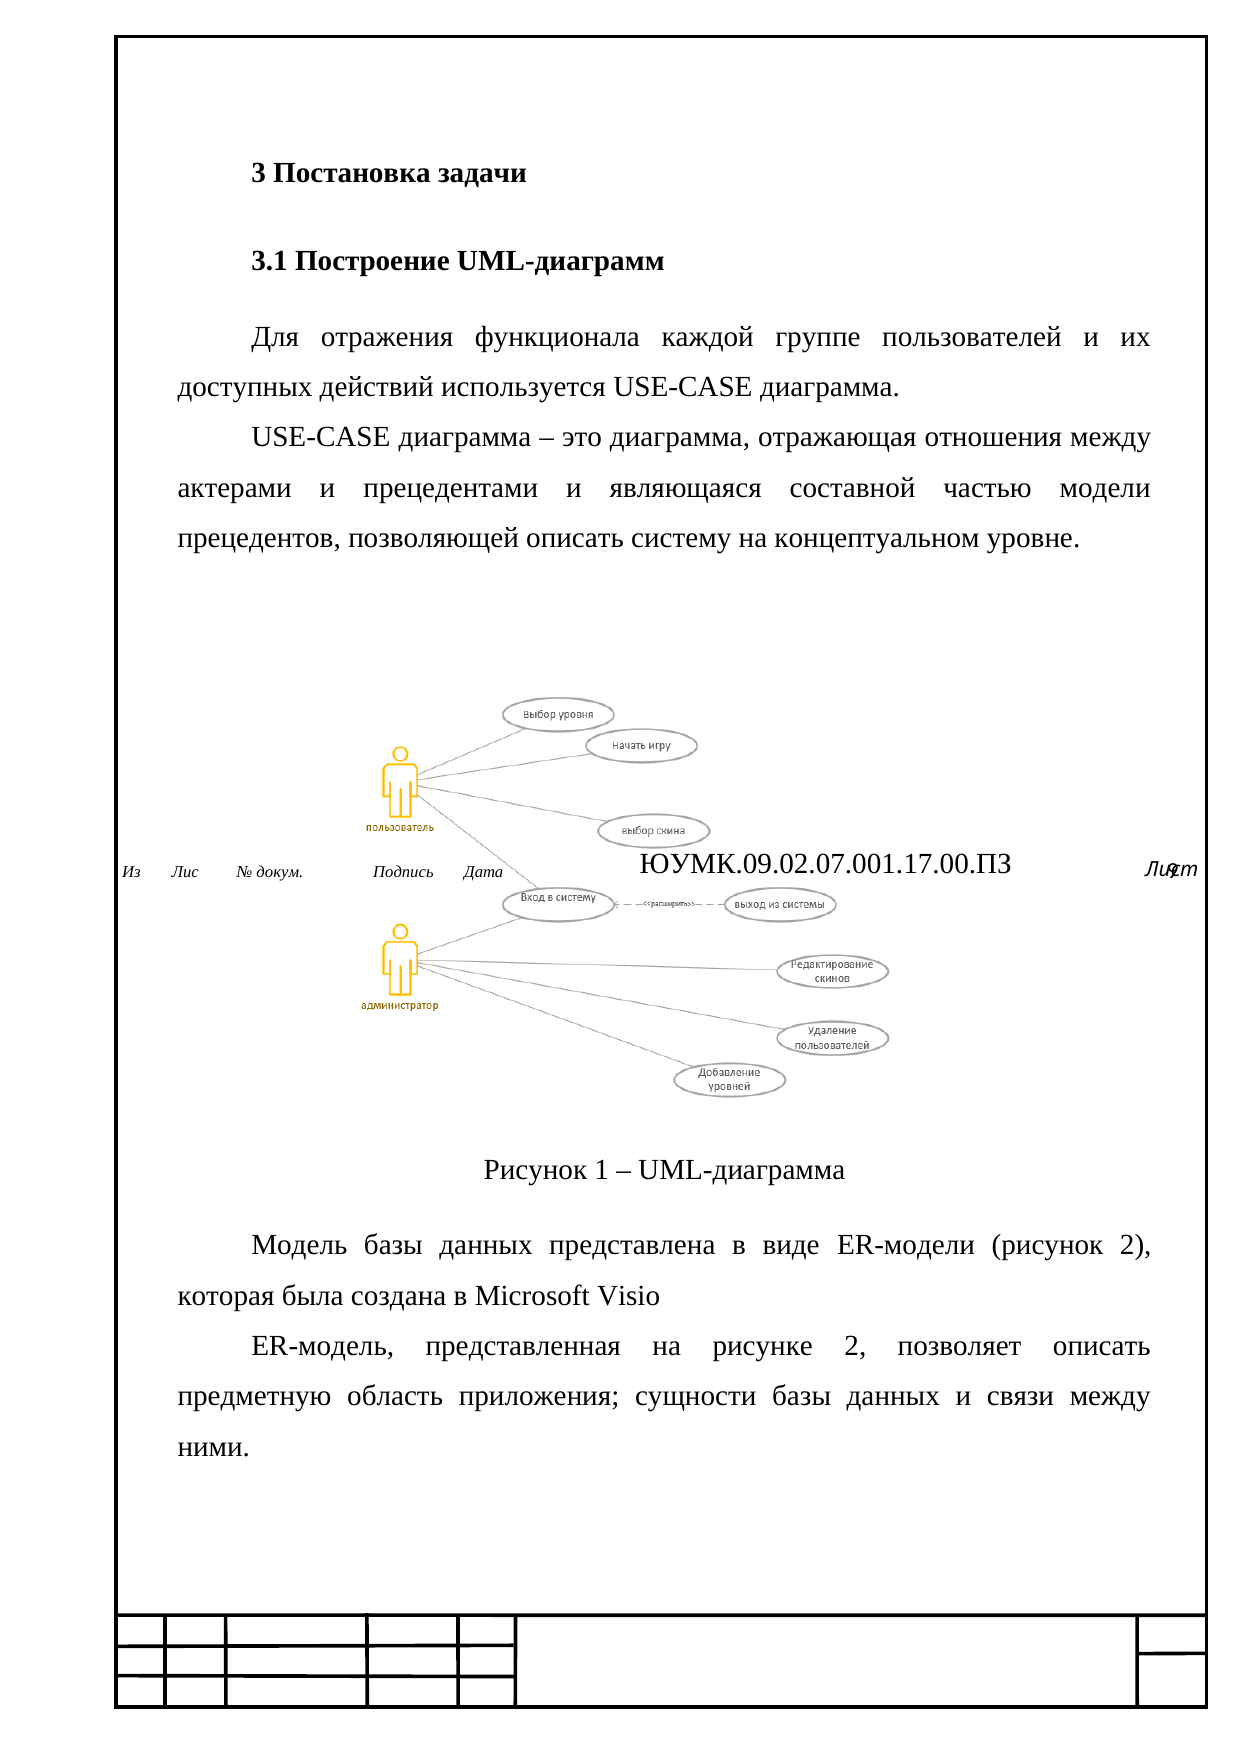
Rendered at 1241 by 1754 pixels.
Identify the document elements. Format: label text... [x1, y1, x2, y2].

text 3.1 Построение UML-диаграмм [177, 243, 1152, 277]
text Рисунок 1 – UML-диаграмма [177, 1152, 1152, 1186]
text ER-модель, представленная на рисунке 2, позволяет описать предметную область приложения; сущности базы данных и связи между ними. [177, 1328, 1152, 1462]
text Для отражения функционала каждой группе пользователей и их доступных действий используется USE-CASE диаграмма. [177, 319, 1152, 403]
picture [333, 607, 996, 1114]
text USE-CASE диаграмма – это диаграмма, отражающая отношения между актерами и прецедентами и являющаяся составной частью модели прецедентов, позволяющей описать систему на концептуальном уровне. [177, 419, 1152, 553]
text 3 Постановка задачи [177, 156, 1152, 189]
text Модель базы данных представлена в виде ER-модели (рисунок 2), которая была создана в Microsoft Visio [177, 1227, 1152, 1311]
